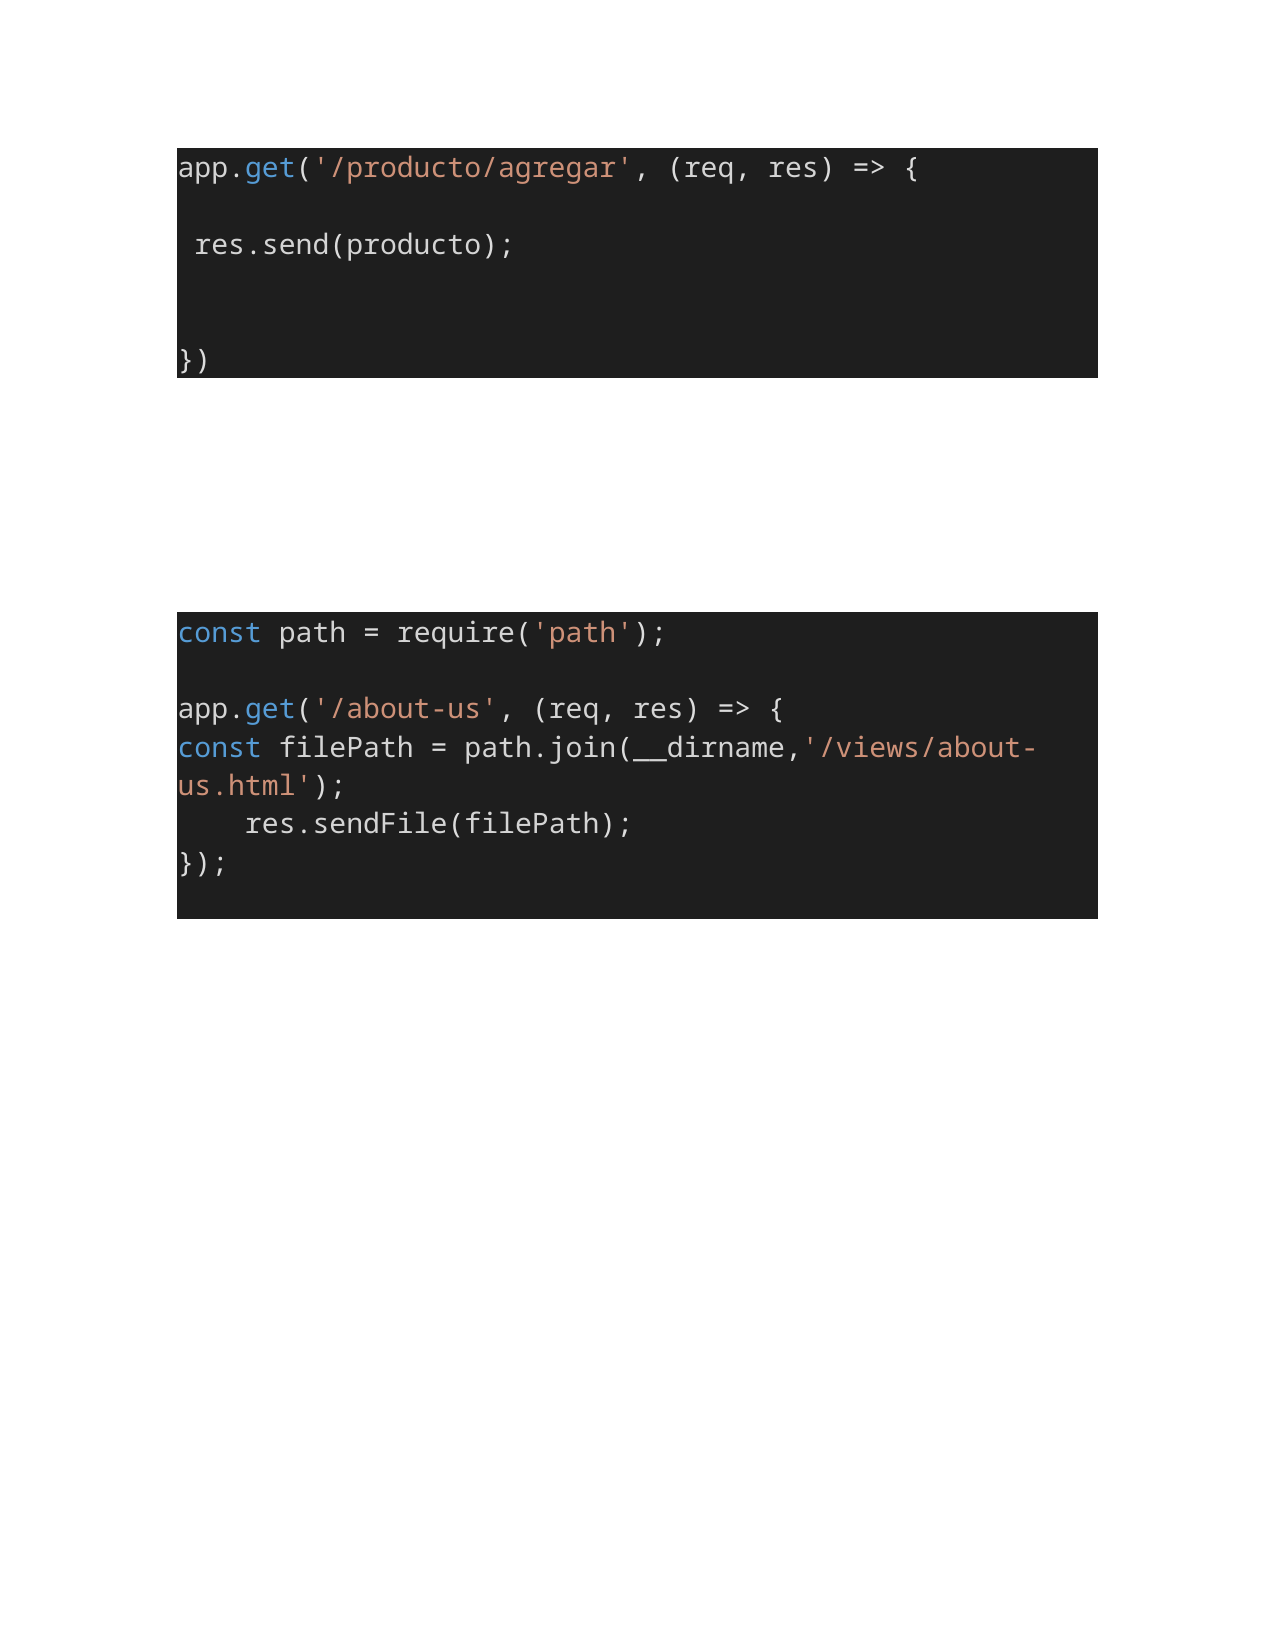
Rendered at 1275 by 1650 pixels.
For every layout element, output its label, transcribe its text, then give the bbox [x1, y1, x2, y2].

text const filePath = path.join(__dirname,'/views/about-us.html'); [177, 727, 1098, 804]
text app.get('/about-us', (req, res) => { [177, 689, 1098, 727]
text }) [177, 339, 1098, 378]
text res.send(producto); [177, 224, 1098, 263]
text res.sendFile(filePath); [177, 804, 1098, 842]
text app.get('/producto/agregar', (req, res) => { [177, 148, 1098, 186]
text const path = require('path'); [177, 612, 1098, 650]
text }); [177, 842, 1098, 880]
